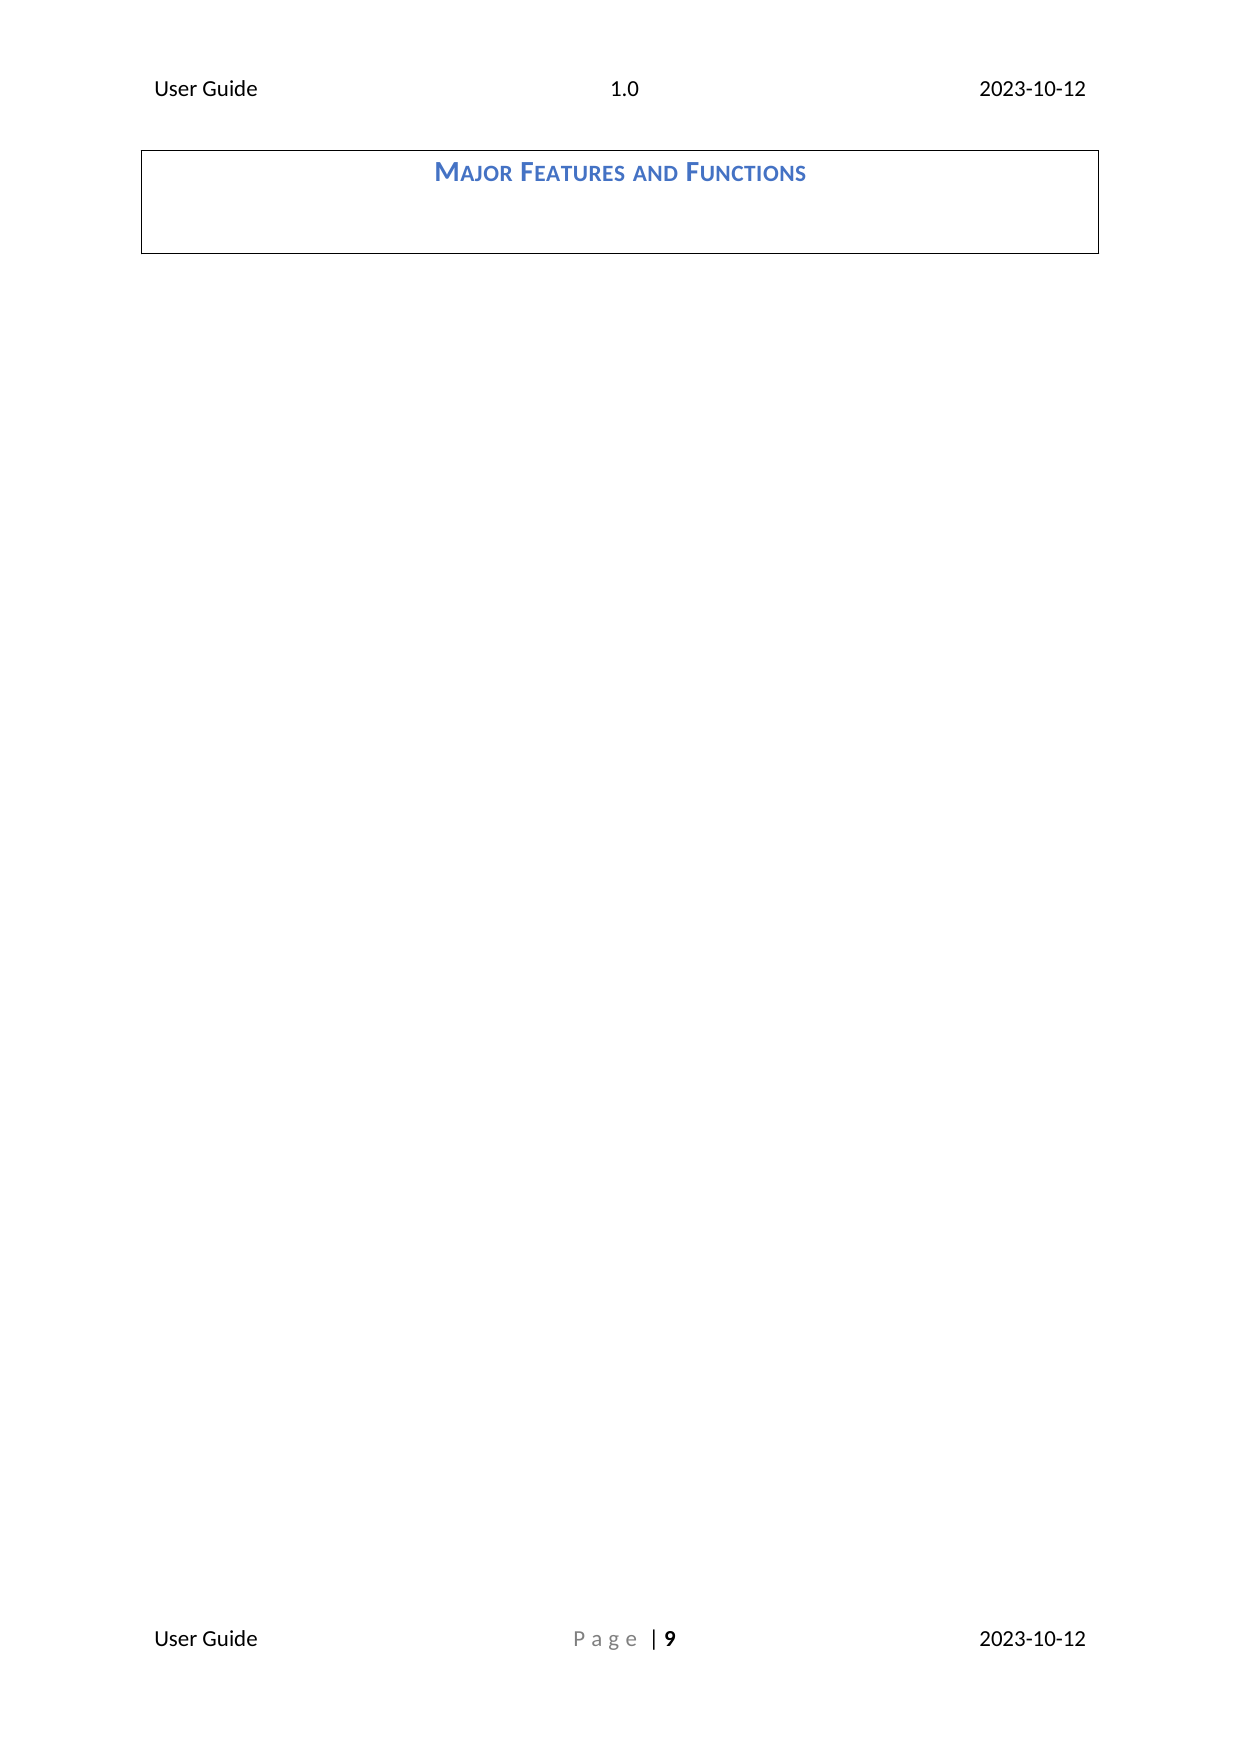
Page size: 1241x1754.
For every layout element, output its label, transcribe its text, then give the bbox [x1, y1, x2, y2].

text Major Features and Functions [142, 151, 1098, 253]
